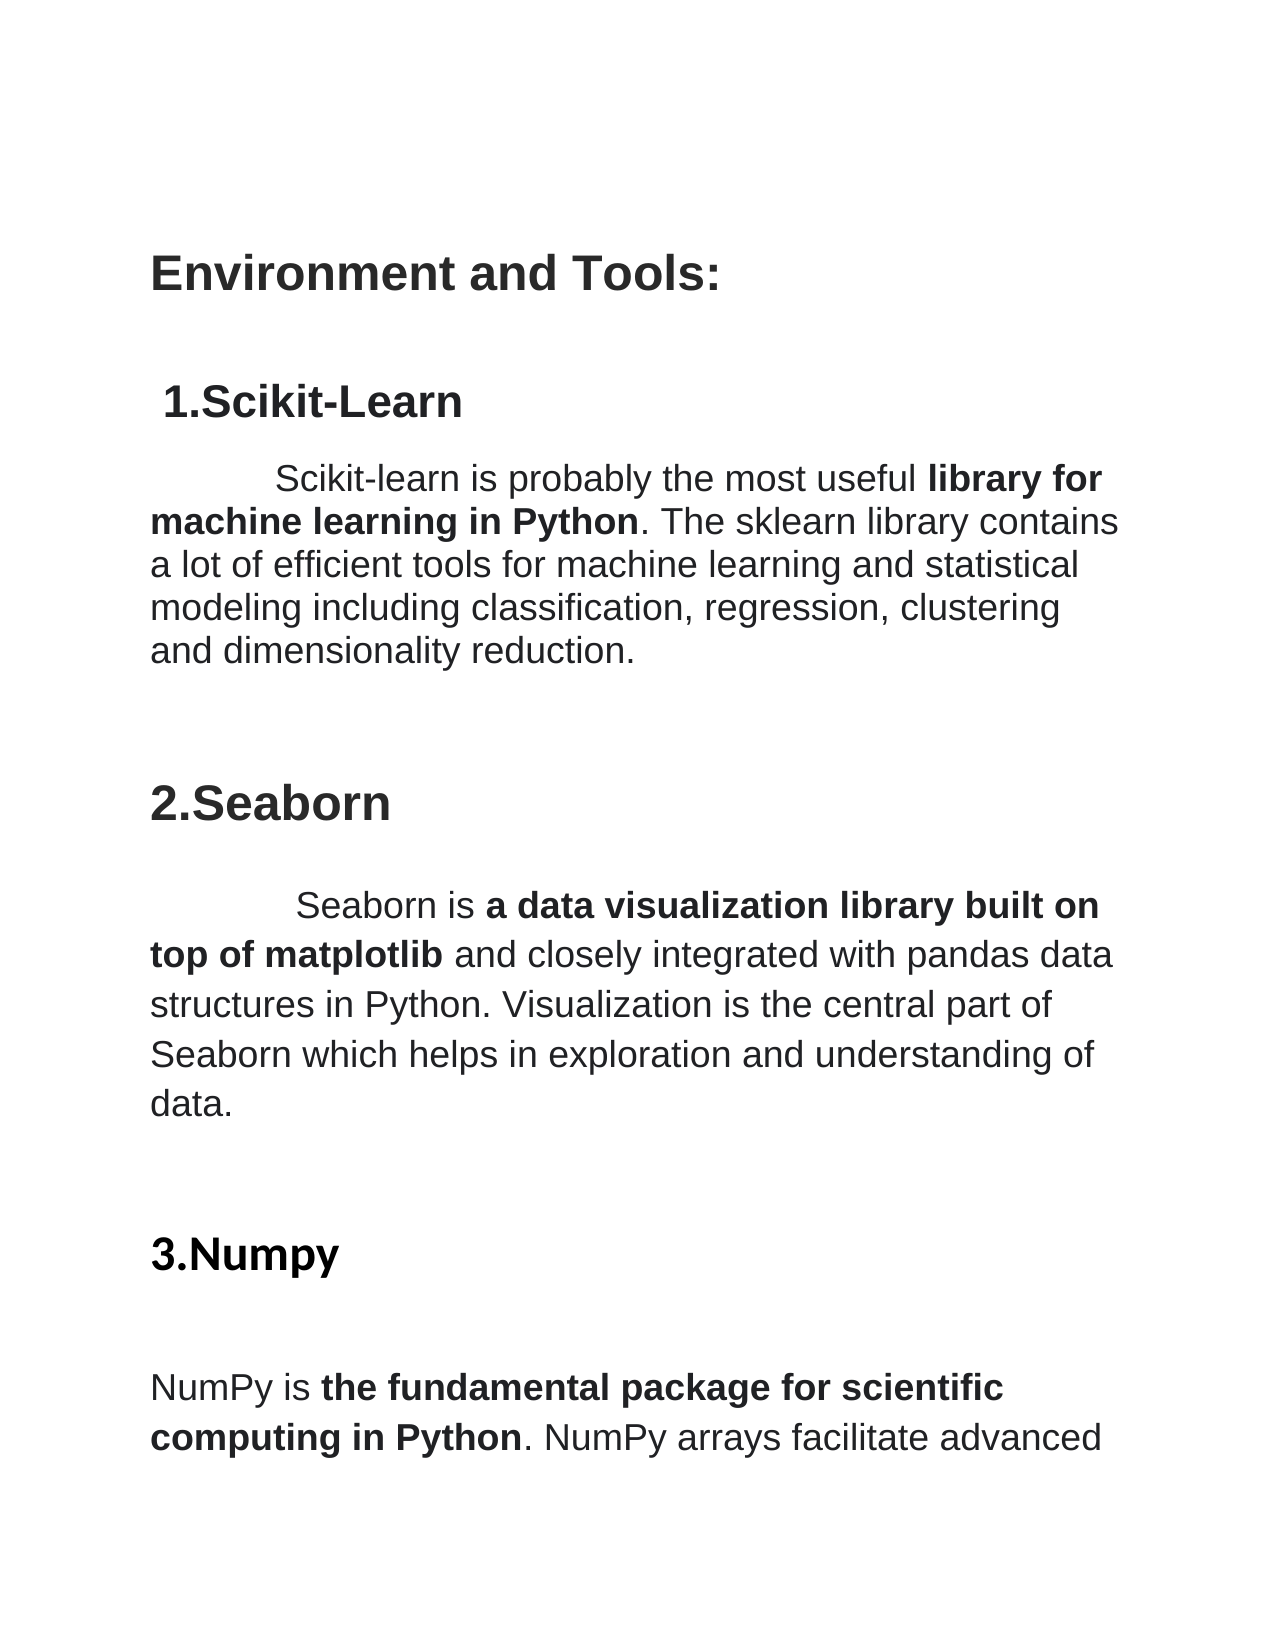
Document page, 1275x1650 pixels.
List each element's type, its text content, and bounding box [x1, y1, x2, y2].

subtitle 2.Seaborn [150, 773, 1125, 831]
text 1.Scikit-Learn [150, 375, 1125, 427]
text 3.Numpy [150, 1222, 1125, 1283]
text Seaborn is a data visualization library built on top of matplotlib and closely integrated with pandas data structures in Python. Visualization is the central part of Seaborn which helps in exploration and understanding of data. [150, 831, 1125, 1124]
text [150, 1313, 1125, 1458]
text Scikit-learn is probably the most useful library for machine learning in Python. The sklearn library contains a lot of efficient tools for machine learning and statistical modeling including classification, regression, clustering and dimensionality reduction. [150, 456, 1125, 672]
subtitle Environment and Tools: [150, 244, 1125, 301]
